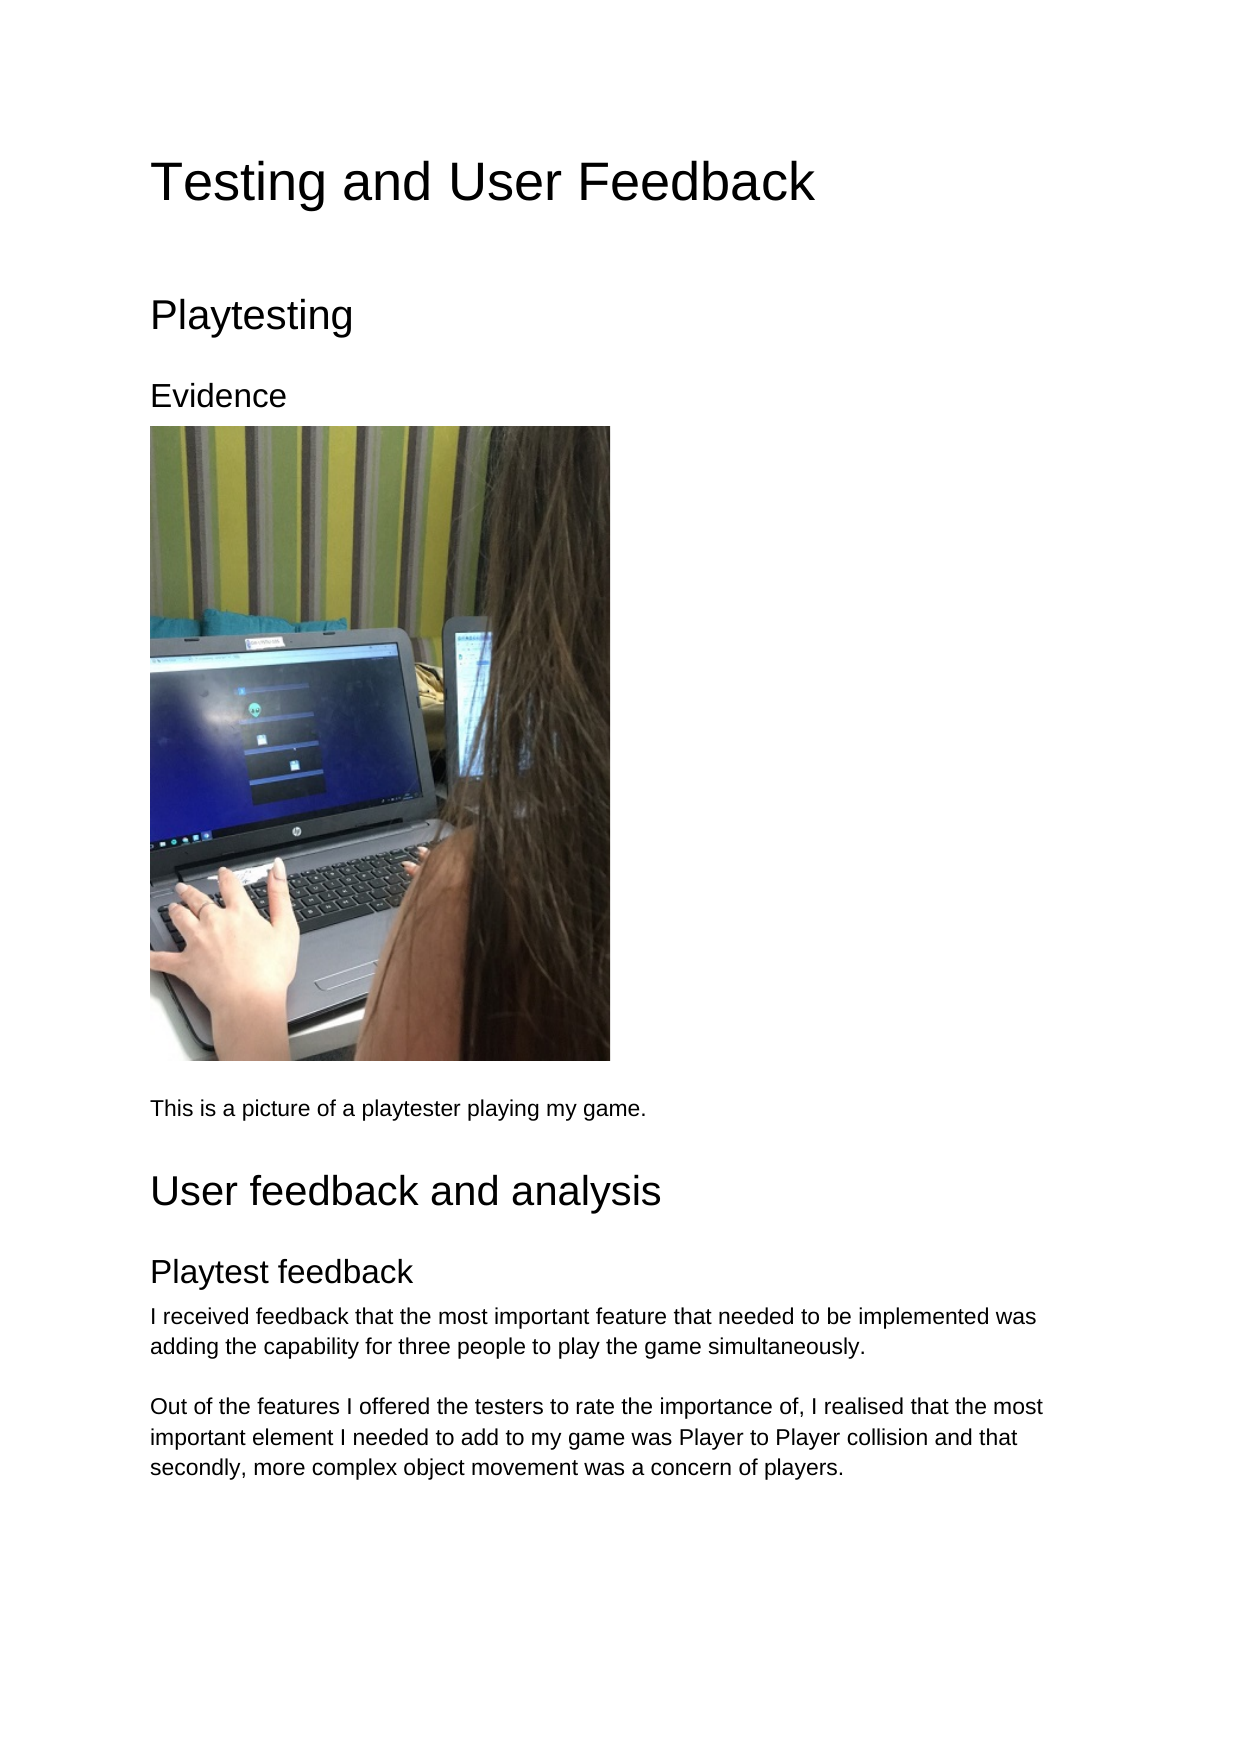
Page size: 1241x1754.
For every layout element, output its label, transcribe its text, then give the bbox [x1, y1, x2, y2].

text Out of the features I offered the testers to rate the importance of, I realised that the most important element I needed to add to my game was Player to Player collision and that secondly, more complex object movement was a concern of players. [150, 1393, 1090, 1480]
text This is a picture of a playtester playing my game. [150, 1094, 1090, 1121]
subtitle Playtest feedback [150, 1252, 1090, 1290]
picture [150, 426, 611, 1061]
subtitle User feedback and analysis [150, 1166, 1090, 1214]
text I received feedback that the most important feature that needed to be implemented was adding the capability for three people to play the game simultaneously. [150, 1303, 1090, 1359]
title Testing and User Feedback [150, 150, 1090, 212]
subtitle Evidence [150, 376, 1090, 414]
subtitle Playtesting [150, 290, 1090, 338]
